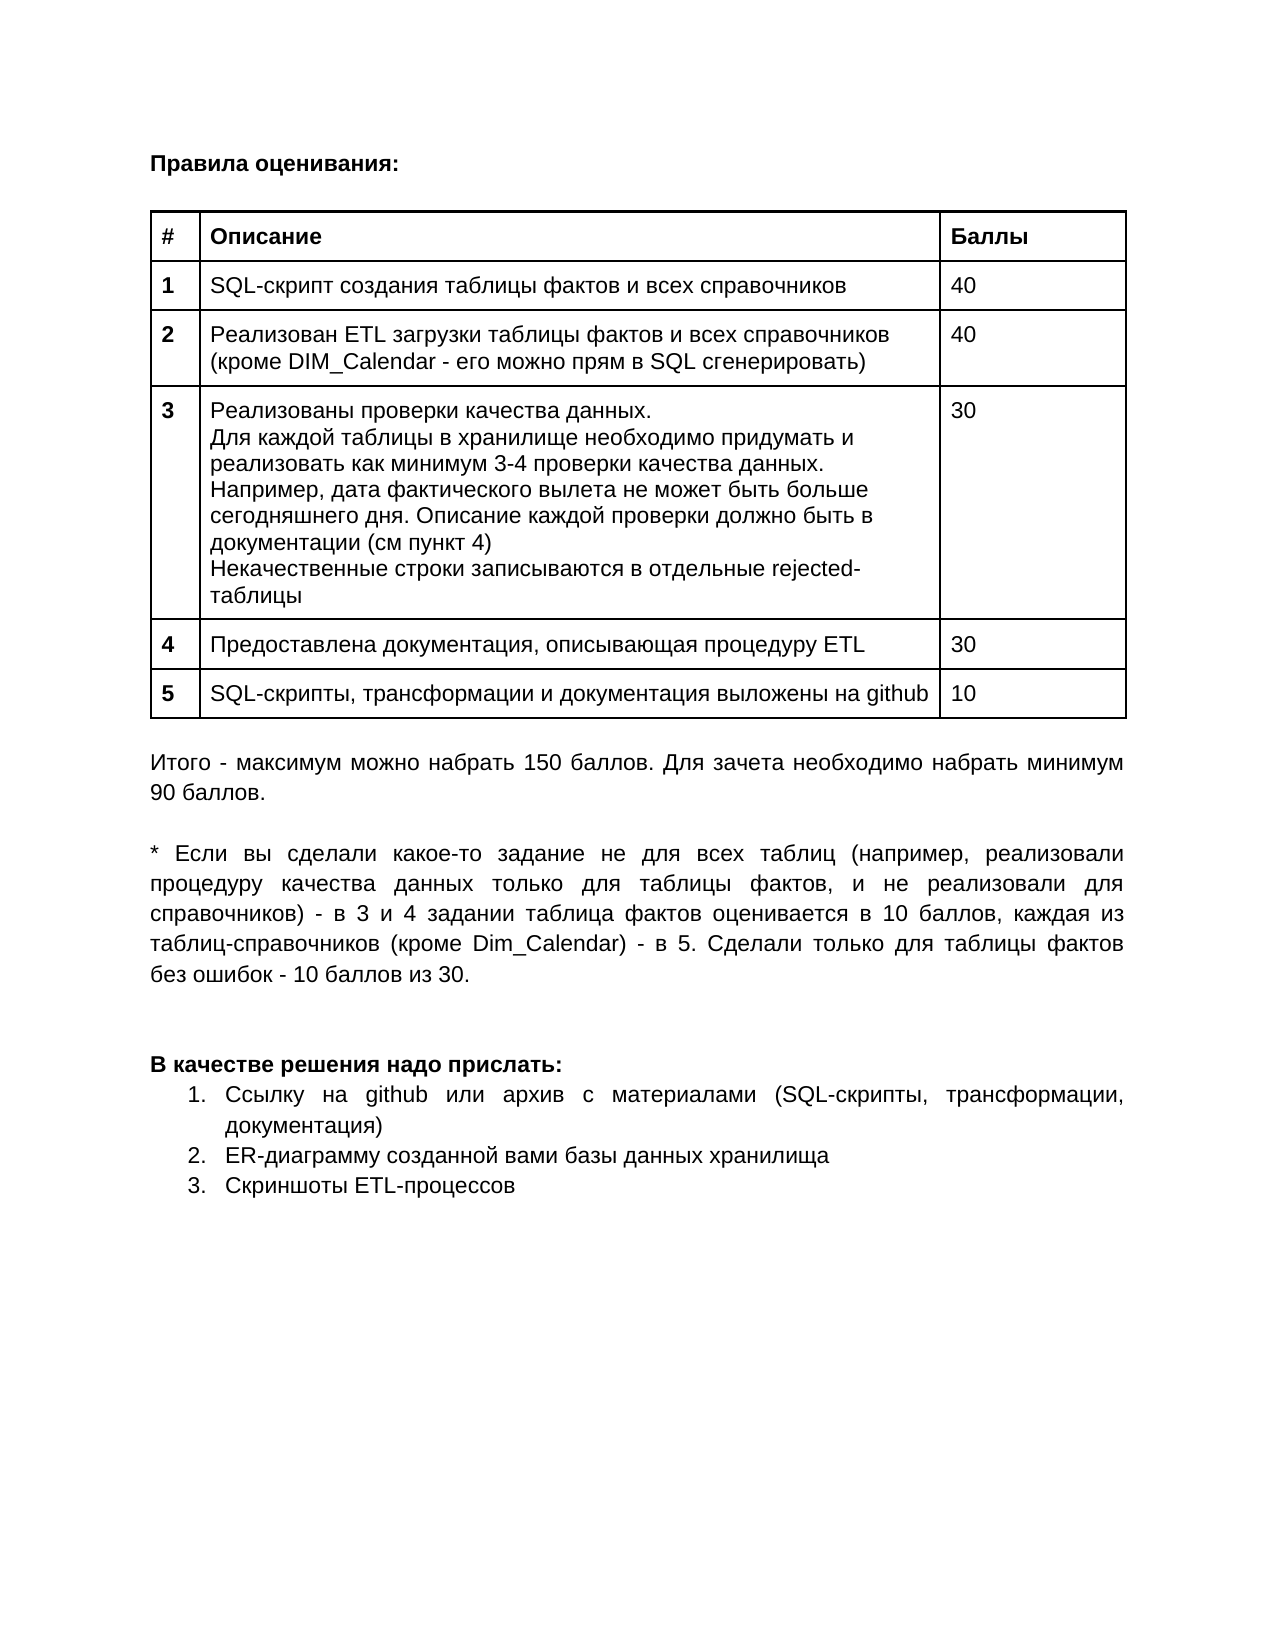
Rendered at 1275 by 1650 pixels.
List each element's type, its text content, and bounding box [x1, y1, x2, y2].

table_cell Реализованы проверки качества данных. Для каждой таблицы в хранилище необходимо придумать и реализовать как минимум 3-4 проверки качества данных. Например, дата фактического вылета не может быть больше сегодняшнего дня. Описание каждой проверки должно быть в документации (см пункт 4) Некачественные строки записываются в отдельные rejected-таблицы [201, 387, 939, 618]
table_cell 5 [152, 670, 199, 717]
text Итого - максимум можно набрать 150 баллов. Для зачета необходимо набрать минимум 90 баллов. [150, 749, 1125, 806]
table_cell 4 [152, 620, 199, 668]
table_header # [152, 213, 199, 260]
table_cell Реализован ETL загрузки таблицы фактов и всех справочников (кроме DIM_Calendar - его можно прям в SQL сгенерировать) [201, 311, 939, 384]
table_cell 1 [152, 262, 199, 309]
table_cell 3 [152, 387, 199, 618]
table_header Баллы [941, 213, 1125, 260]
text * Если вы сделали какое-то задание не для всех таблиц (например, реализовали процедуру качества данных только для таблицы фактов, и не реализовали для справочников) - в 3 и 4 задании таблица фактов оценивается в 10 баллов, каждая из таблиц-справочников (кроме Dim_Calendar) - в 5. Сделали только для таблицы фактов без ошибок - 10 баллов из 30. [150, 840, 1125, 987]
table_header Описание [201, 213, 939, 260]
text Правила оценивания: [150, 150, 1125, 176]
table_cell 10 [941, 670, 1125, 717]
table_cell 30 [941, 387, 1125, 618]
text В качестве решения надо прислать: [150, 1051, 1125, 1078]
list Скриншоты ETL-процессов [187, 1172, 1125, 1198]
list ER-диаграмму созданной вами базы данных хранилища [187, 1142, 1125, 1168]
table_cell 40 [941, 311, 1125, 384]
table_cell Предоставлена документация, описывающая процедуру ETL [201, 620, 939, 668]
table_cell SQL-скрипты, трансформации и документация выложены на github [201, 670, 939, 717]
table_cell SQL-скрипт создания таблицы фактов и всех справочников [201, 262, 939, 309]
table_cell 40 [941, 262, 1125, 309]
table_cell 2 [152, 311, 199, 384]
list Ссылку на github или архив с материалами (SQL-скрипты, трансформации, документация) [187, 1081, 1125, 1138]
table_cell 30 [941, 620, 1125, 668]
